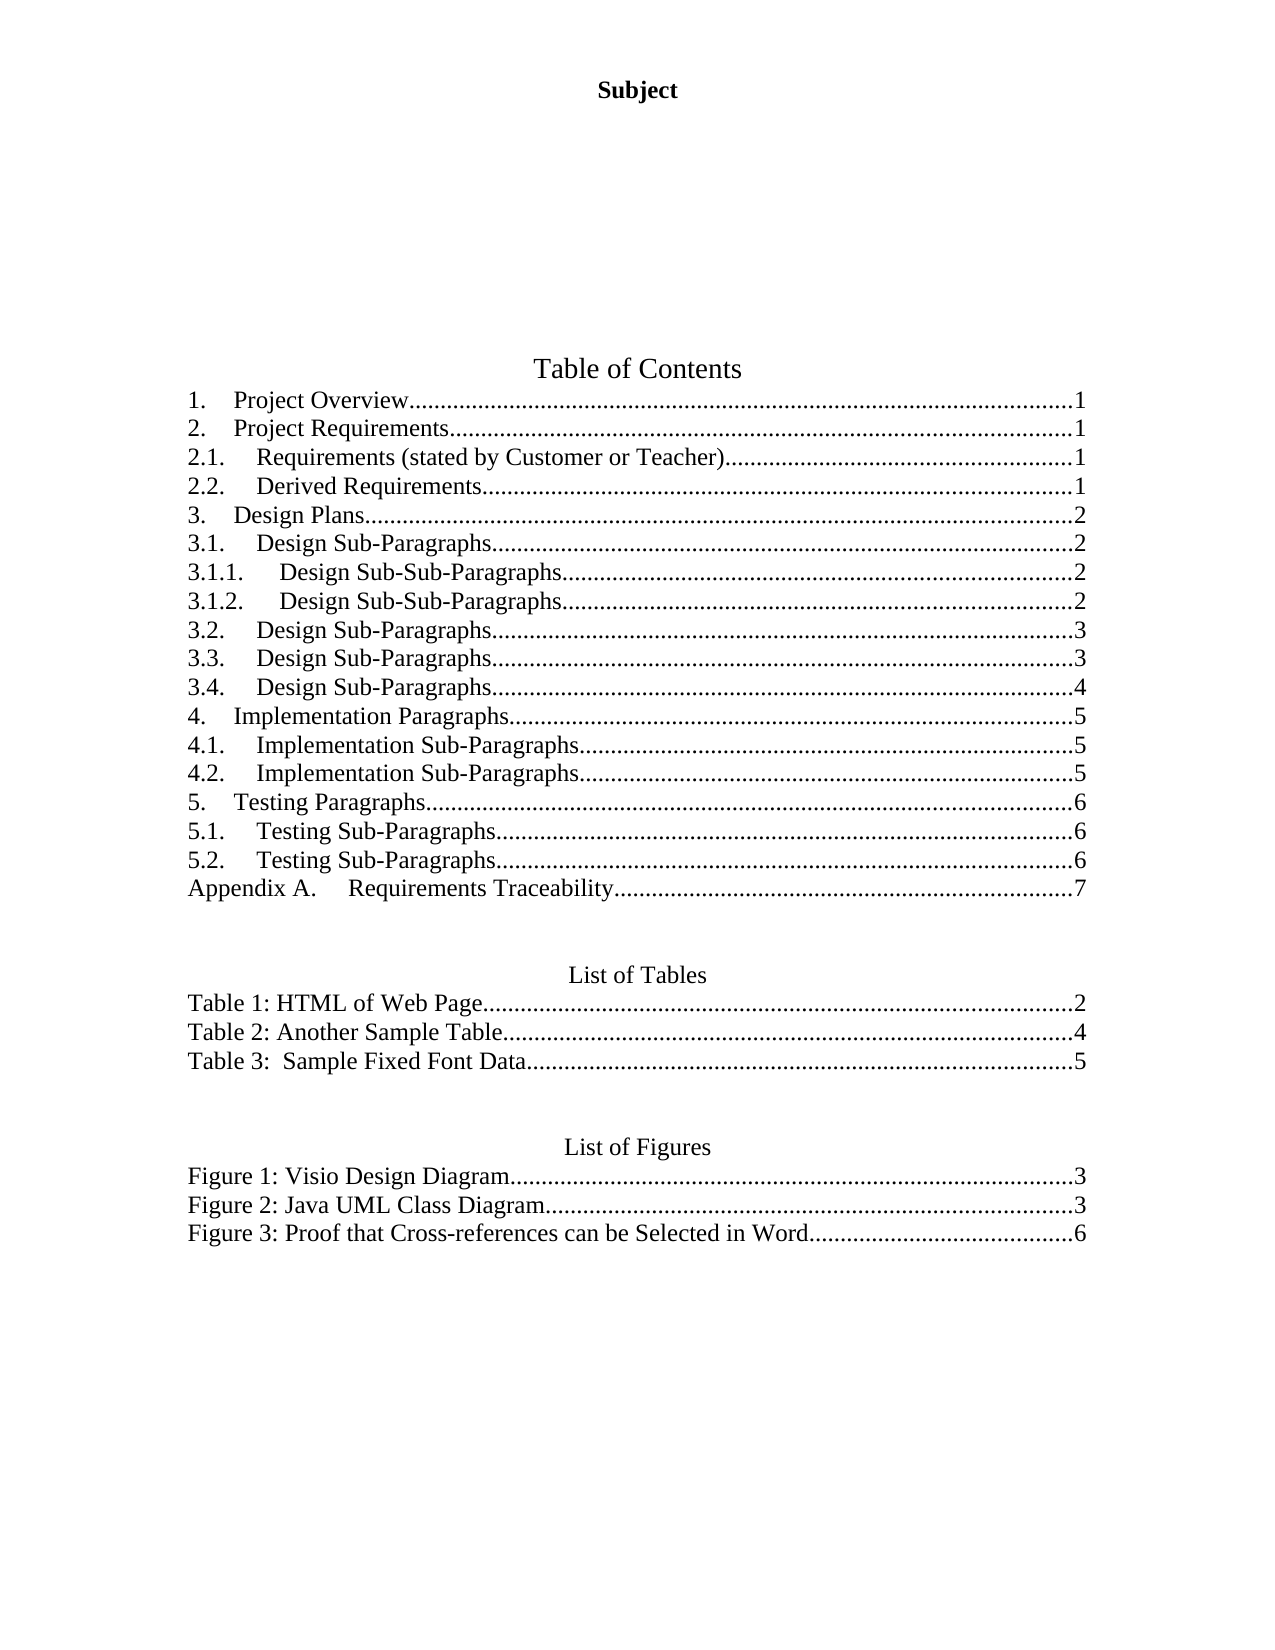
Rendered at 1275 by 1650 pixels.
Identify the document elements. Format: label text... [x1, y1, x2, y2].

text 3. Design Plans 2 [187, 500, 1087, 528]
text Table of Contents [187, 351, 1087, 385]
text Figure 2: Java UML Class Diagram 3 [187, 1190, 1087, 1218]
text 5.2. Testing Sub-Paragraphs 6 [187, 845, 1087, 873]
text List of Figures [187, 1132, 1087, 1161]
text 3.2. Design Sub-Paragraphs 3 [187, 615, 1087, 643]
text 4.1. Implementation Sub-Paragraphs 5 [187, 730, 1087, 758]
text Table 1: HTML of Web Page 2 [187, 988, 1087, 1017]
text 3.3. Design Sub-Paragraphs 3 [187, 643, 1087, 672]
text 5.1. Testing Sub-Paragraphs 6 [187, 816, 1087, 845]
text 3.4. Design Sub-Paragraphs 4 [187, 672, 1087, 701]
text Table 2: Another Sample Table 4 [187, 1017, 1087, 1046]
text 2. Project Requirements 1 [187, 413, 1087, 442]
text Figure 1: Visio Design Diagram 3 [187, 1161, 1087, 1190]
text 4. Implementation Paragraphs 5 [187, 701, 1087, 730]
text 2.2. Derived Requirements 1 [187, 471, 1087, 500]
text List of Tables [187, 960, 1087, 988]
text 4.2. Implementation Sub-Paragraphs 5 [187, 758, 1087, 787]
text 2.1. Requirements (stated by Customer or Teacher) 1 [187, 442, 1087, 471]
text 1. Project Overview 1 [187, 385, 1087, 413]
text 3.1.1. Design Sub-Sub-Paragraphs 2 [187, 557, 1087, 586]
text 5. Testing Paragraphs 6 [187, 787, 1087, 816]
text Figure 3: Proof that Cross-references can be Selected in Word 6 [187, 1218, 1087, 1247]
text Appendix A. Requirements Traceability 7 [187, 873, 1087, 902]
text Table 3: Sample Fixed Font Data 5 [187, 1046, 1087, 1075]
text 3.1.2. Design Sub-Sub-Paragraphs 2 [187, 586, 1087, 615]
text 3.1. Design Sub-Paragraphs 2 [187, 528, 1087, 557]
